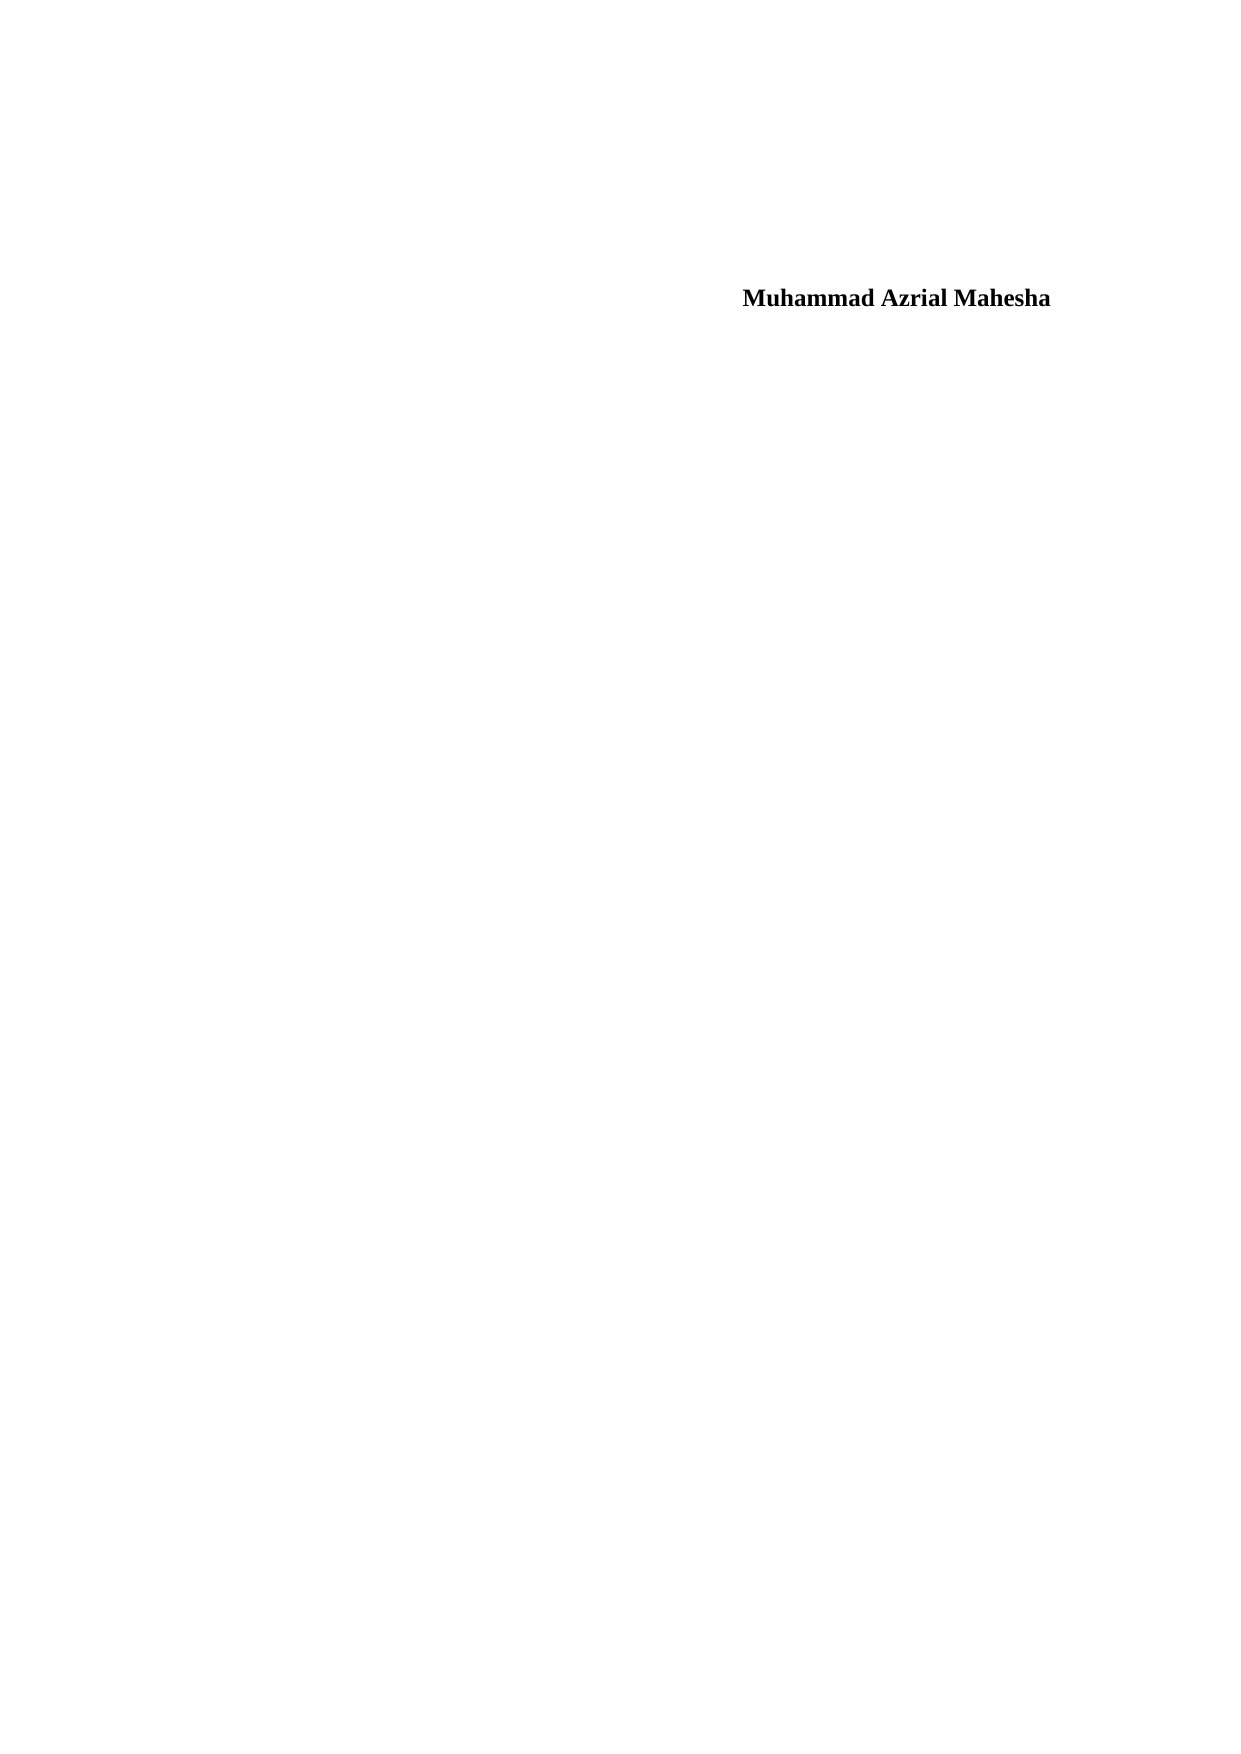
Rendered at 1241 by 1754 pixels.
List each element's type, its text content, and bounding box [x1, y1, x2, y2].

text Muhammad Azrial Mahesha [236, 283, 1063, 311]
